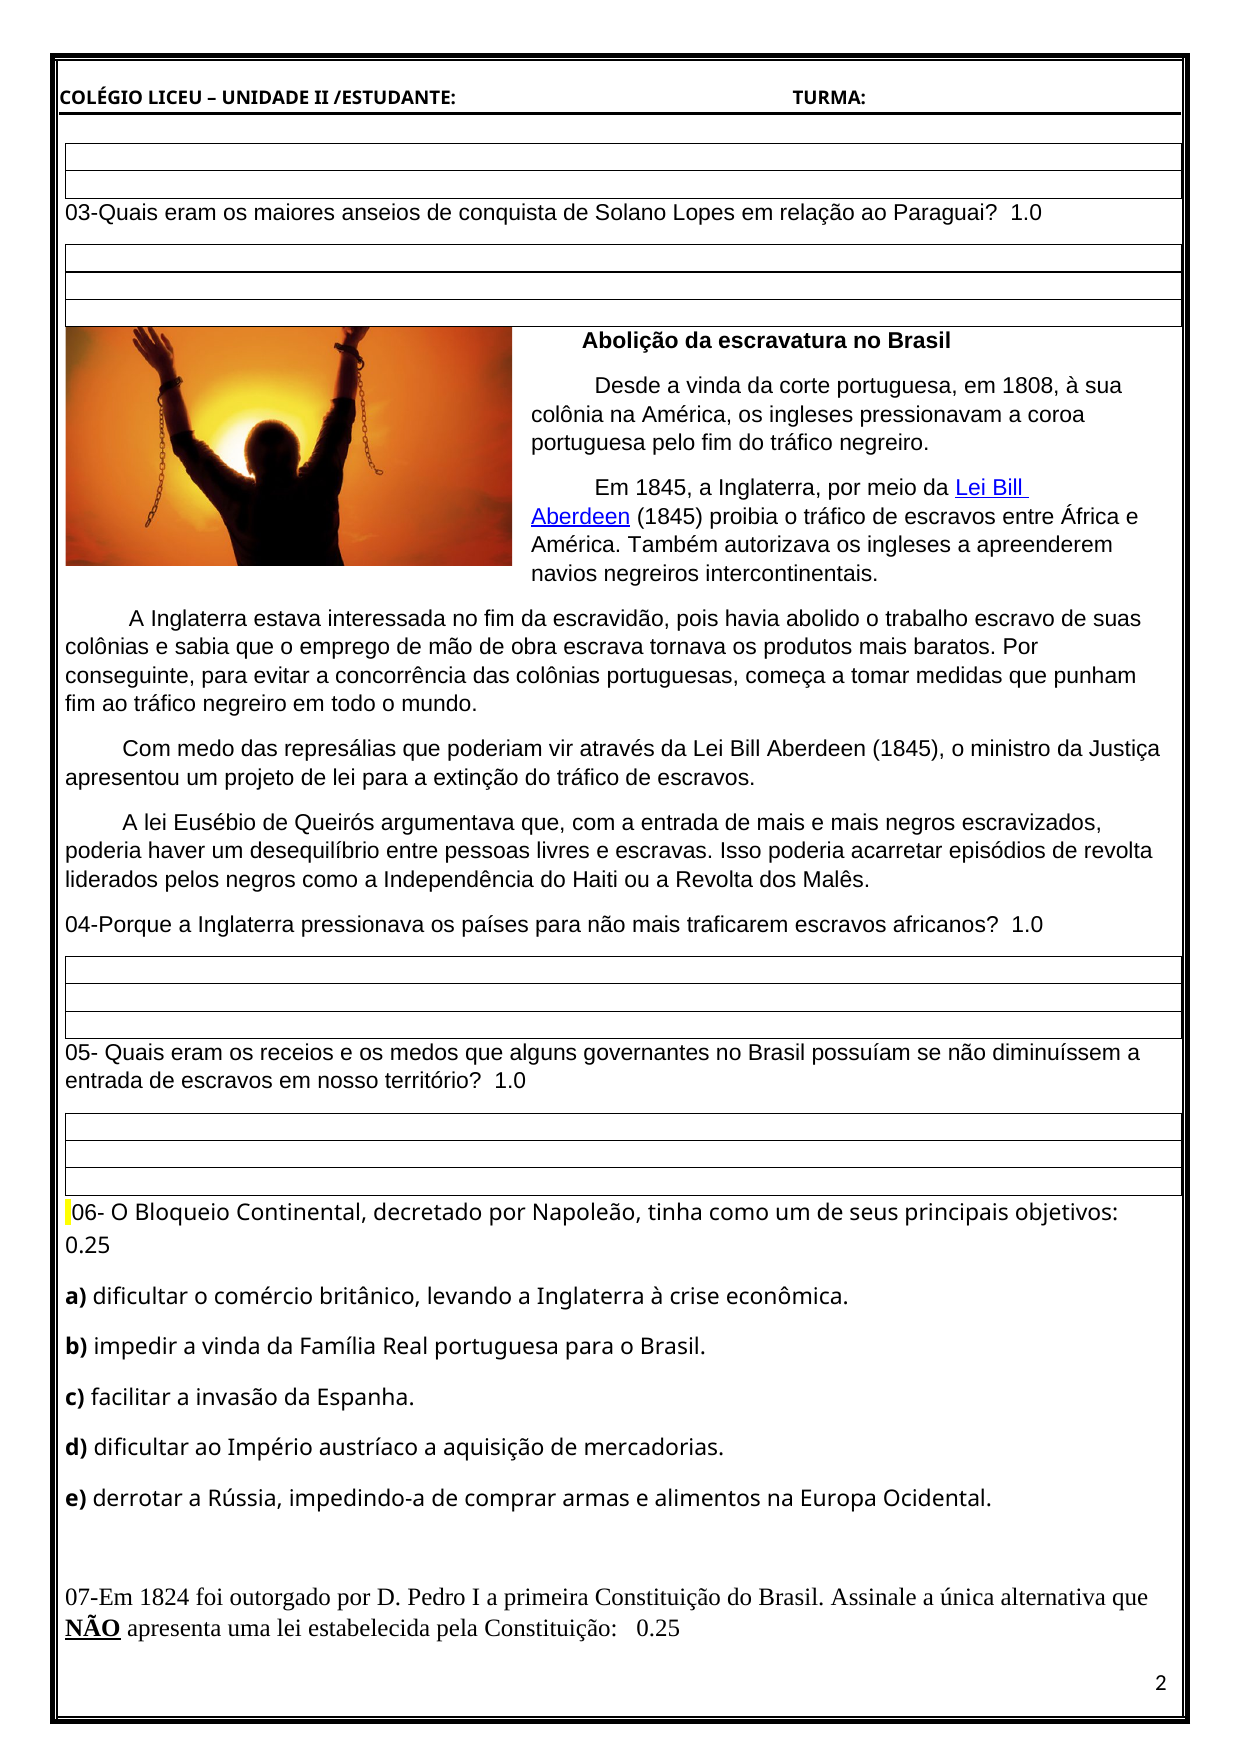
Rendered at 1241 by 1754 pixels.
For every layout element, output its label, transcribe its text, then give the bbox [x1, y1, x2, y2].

table_cell [66, 984, 1181, 1011]
table_header [66, 957, 1181, 983]
table_cell [66, 300, 1181, 326]
table_cell [66, 273, 1181, 299]
text e) derrotar a Rússia, impedindo-a de comprar armas e alimentos na Europa Ocidental. [65, 1482, 1167, 1513]
table_header [66, 245, 1181, 271]
table_cell [66, 171, 1181, 198]
table_cell [66, 1012, 1181, 1038]
picture [65, 327, 513, 566]
table_cell [66, 1141, 1181, 1167]
text a) dificultar o comércio britânico, levando a Inglaterra à crise econômica. [65, 1280, 1167, 1311]
table_cell [66, 144, 1181, 170]
table_header [66, 1114, 1181, 1140]
text 05- Quais eram os receios e os medos que alguns governantes no Brasil possuíam se não diminuíssem a entrada de escravos em nosso território? 1.0 [65, 1039, 1167, 1094]
text 07-Em 1824 foi outorgado por D. Pedro I a primeira Constituição do Brasil. Assinale a única alternativa que NÃO apresenta uma lei estabelecida pela Constituição: 0.25 [65, 1582, 1167, 1642]
text d) dificultar ao Império austríaco a aquisição de mercadorias. [65, 1431, 1167, 1462]
text 06- O Bloqueio Continental, decretado por Napoleão, tinha como um de seus principais objetivos: 0.25 [65, 1196, 1167, 1261]
text Abolição da escravatura no Brasil [513, 327, 1167, 353]
text Desde a vinda da corte portuguesa, em 1808, à sua colônia na América, os ingleses pressionavam a coroa portuguesa pelo fim do tráfico negreiro. [513, 372, 1167, 456]
text Em 1845, a Inglaterra, por meio da Lei Bill Aberdeen (1845) proibia o tráfico de escravos entre África e América. Também autorizava os ingleses a apreenderem navios negreiros intercontinentais. [65, 474, 1167, 586]
text 03-Quais eram os maiores anseios de conquista de Solano Lopes em relação ao Paraguai? 1.0 [65, 199, 1167, 225]
text c) facilitar a invasão da Espanha. [65, 1381, 1167, 1412]
text Com medo das represálias que poderiam vir através da Lei Bill Aberdeen (1845), o ministro da Justiça apresentou um projeto de lei para a extinção do tráfico de escravos. [65, 735, 1167, 790]
table_cell [66, 1168, 1181, 1195]
text A Inglaterra estava interessada no fim da escravidão, pois havia abolido o trabalho escravo de suas colônias e sabia que o emprego de mão de obra escrava tornava os produtos mais baratos. Por conseguinte, para evitar a concorrência das colônias portuguesas, começa a tomar medidas que punham fim ao tráfico negreiro em todo o mundo. [65, 605, 1167, 716]
text A lei Eusébio de Queirós argumentava que, com a entrada de mais e mais negros escravizados, poderia haver um desequilíbrio entre pessoas livres e escravas. Isso poderia acarretar episódios de revolta liderados pelos negros como a Independência do Haiti ou a Revolta dos Malês. [65, 809, 1167, 892]
text 04-Porque a Inglaterra pressionava os países para não mais traficarem escravos africanos? 1.0 [65, 911, 1167, 937]
text b) impedir a vinda da Família Real portuguesa para o Brasil. [65, 1330, 1167, 1362]
